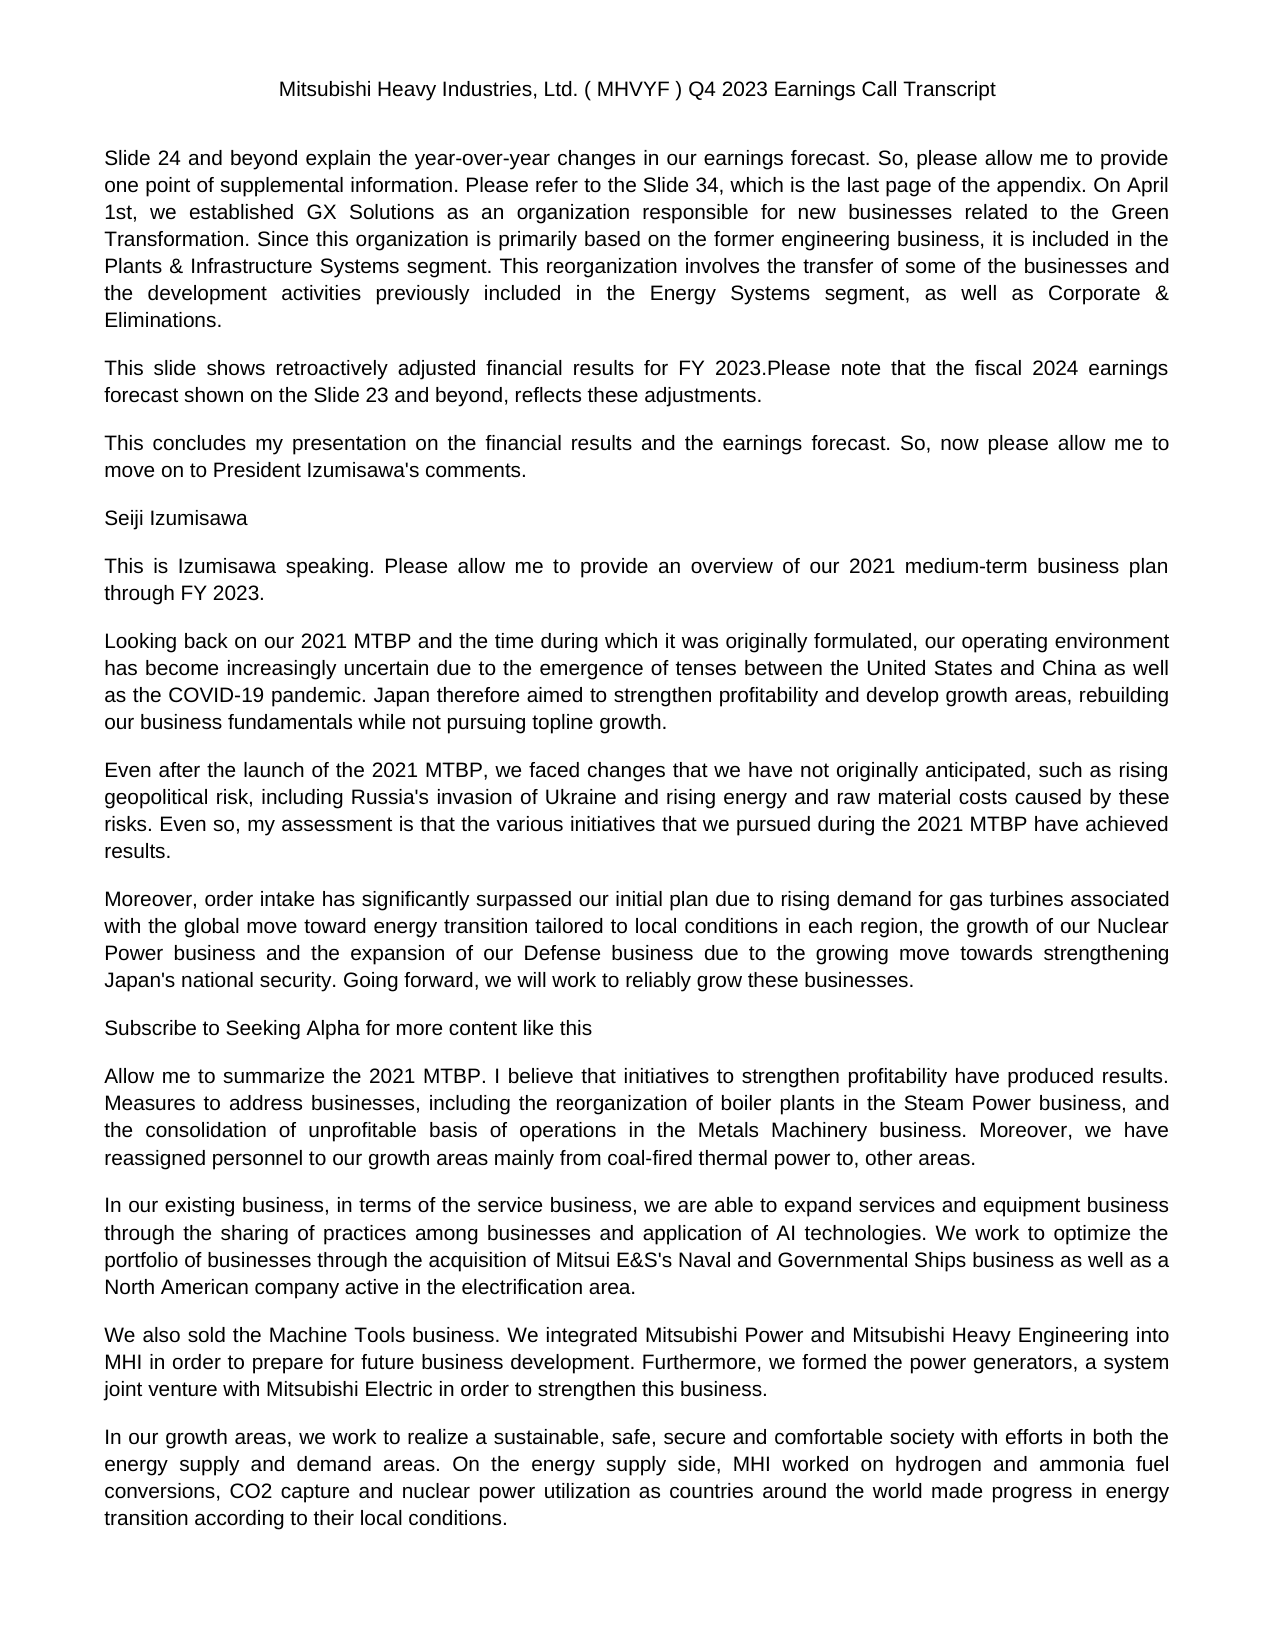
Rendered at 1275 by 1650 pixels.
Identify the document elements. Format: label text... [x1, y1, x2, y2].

text Allow me to summarize the 2021 MTBP. I believe that initiatives to strengthen profitability have produced results. Measures to address businesses, including the reorganization of boiler plants in the Steam Power business, and the consolidation of unprofitable basis of operations in the Metals Machinery business. Moreover, we have reassigned personnel to our growth areas mainly from coal-fired thermal power to, other areas. [104, 1061, 1171, 1169]
text Subscribe to Seeking Alpha for more content like this [104, 1013, 1171, 1040]
text We also sold the Machine Tools business. We integrated Mitsubishi Power and Mitsubishi Heavy Engineering into MHI in order to prepare for future business development. Furthermore, we formed the power generators, a system joint venture with Mitsubishi Electric in order to strengthen this business. [104, 1319, 1171, 1401]
text Slide 24 and beyond explain the year-over-year changes in our earnings forecast. So, please allow me to provide one point of supplemental information. Please refer to the Slide 34, which is the last page of the appendix. On April 1st, we established GX Solutions as an organization responsible for new businesses related to the Green Transformation. Since this organization is primarily based on the former engineering business, it is included in the Plants & Infrastructure Systems segment. This reorganization involves the transfer of some of the businesses and the development activities previously included in the Energy Systems segment, as well as Corporate & Eliminations. [104, 142, 1171, 332]
text This is Izumisawa speaking. Please allow me to provide an overview of our 2021 medium-term business plan through FY 2023. [104, 551, 1171, 605]
text Seiji Izumisawa [104, 503, 1171, 530]
text This slide shows retroactively adjusted financial results for FY 2023.Please note that the fiscal 2024 earnings forecast shown on the Slide 23 and beyond, reflects these adjustments. [104, 353, 1171, 407]
text In our existing business, in terms of the service business, we are able to expand services and equipment business through the sharing of practices among businesses and application of AI technologies. We work to optimize the portfolio of businesses through the acquisition of Mitsui E&S's Naval and Governmental Ships business as well as a North American company active in the electrification area. [104, 1190, 1171, 1298]
text In our growth areas, we work to realize a sustainable, safe, secure and comfortable society with efforts in both the energy supply and demand areas. On the energy supply side, MHI worked on hydrogen and ammonia fuel conversions, CO2 capture and nuclear power utilization as countries around the world made progress in energy transition according to their local conditions. [104, 1421, 1171, 1530]
text Even after the launch of the 2021 MTBP, we faced changes that we have not originally anticipated, such as rising geopolitical risk, including Russia's invasion of Ukraine and rising energy and raw material costs caused by these risks. Even so, my assessment is that the various initiatives that we pursued during the 2021 MTBP have achieved results. [104, 755, 1171, 863]
text Moreover, order intake has significantly surpassed our initial plan due to rising demand for gas turbines associated with the global move toward energy transition tailored to local conditions in each region, the growth of our Nuclear Power business and the expansion of our Defense business due to the growing move towards strengthening Japan's national security. Going forward, we will work to reliably grow these businesses. [104, 884, 1171, 992]
text Looking back on our 2021 MTBP and the time during which it was originally formulated, our operating environment has become increasingly uncertain due to the emergence of tenses between the United States and China as well as the COVID-19 pandemic. Japan therefore aimed to strengthen profitability and develop growth areas, rebuilding our business fundamentals while not pursuing topline growth. [104, 626, 1171, 734]
text This concludes my presentation on the financial results and the earnings forecast. So, now please allow me to move on to President Izumisawa's comments. [104, 428, 1171, 482]
